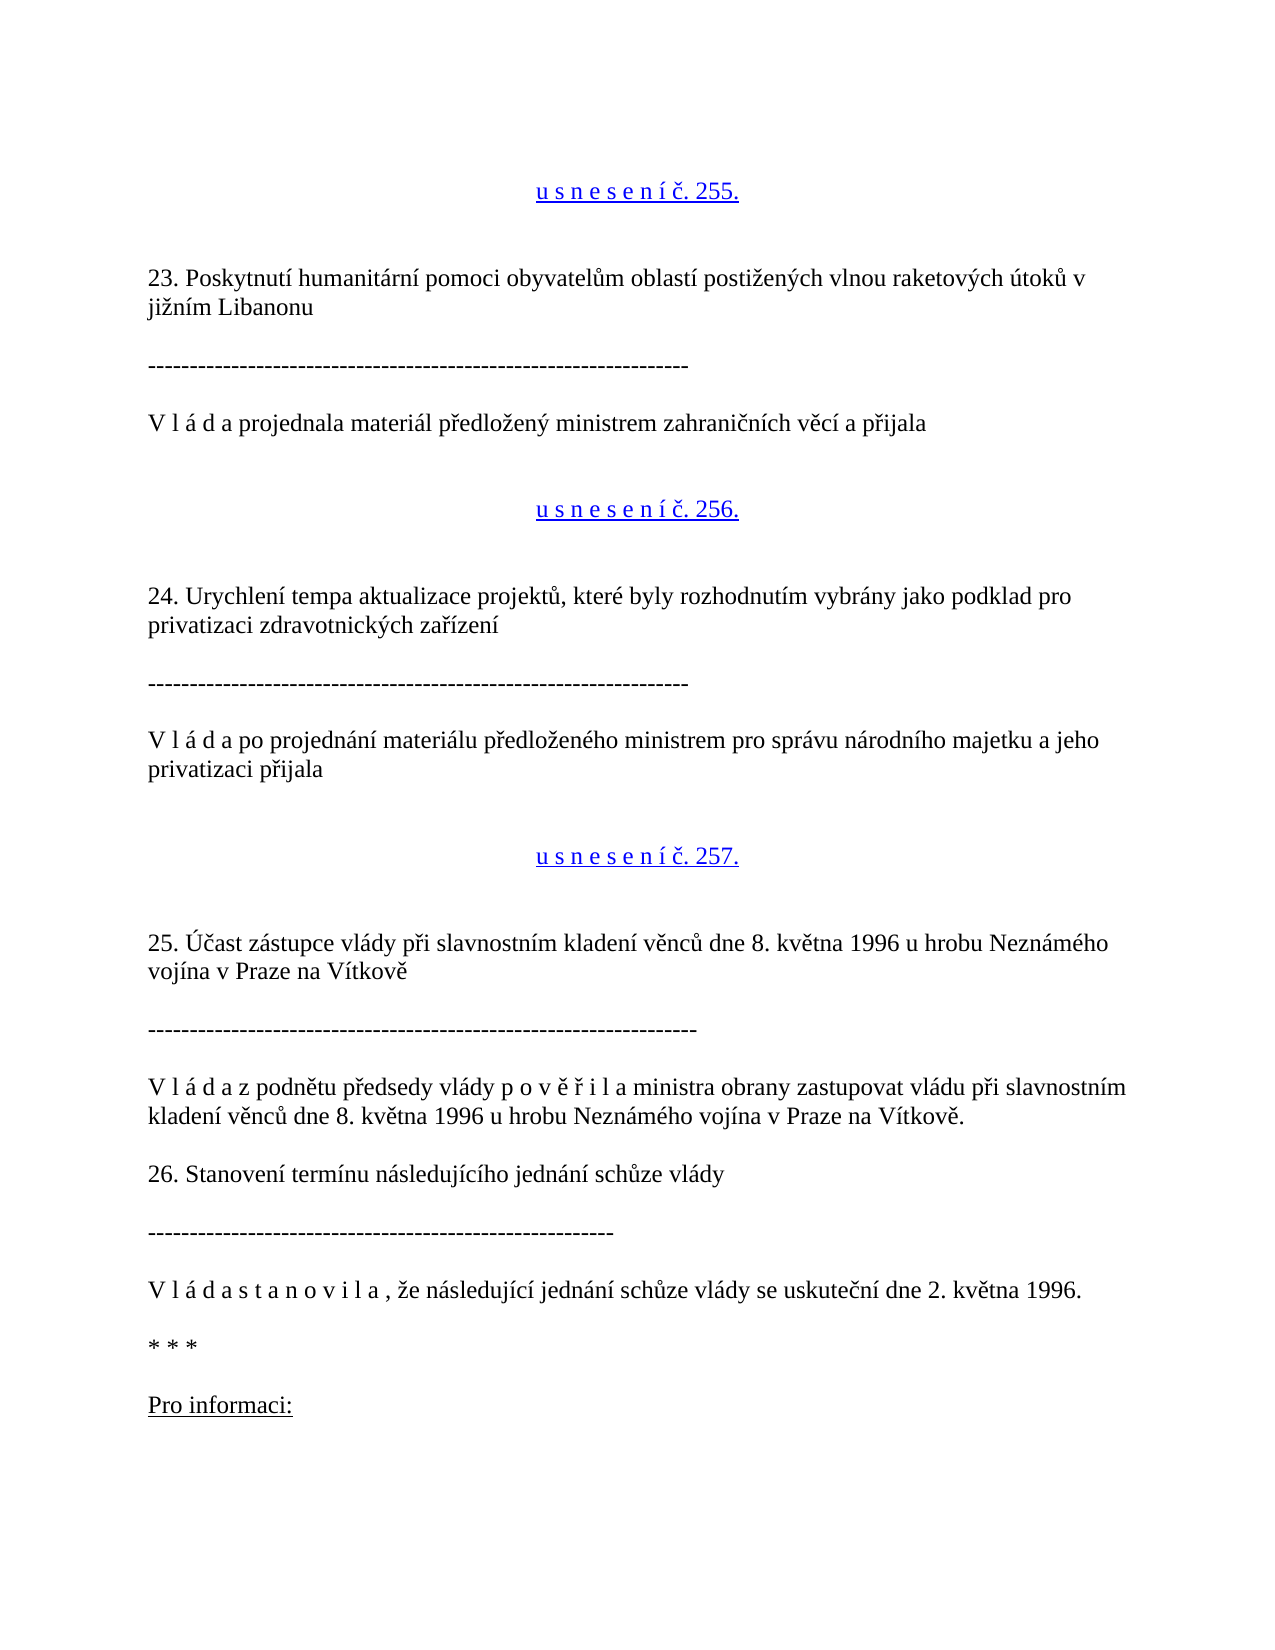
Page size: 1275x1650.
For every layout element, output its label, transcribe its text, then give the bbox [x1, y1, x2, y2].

text V l á d a z podnětu předsedy vlády p o v ě ř i l a ministra obrany zastupovat vládu při slavnostním kladení věnců dne 8. května 1996 u hrobu Neznámého vojína v Praze na Vítkově. [148, 1072, 1127, 1130]
text -------------------------------------------------------- [148, 1217, 1127, 1246]
text ----------------------------------------------------------------- [148, 668, 1127, 696]
text u s n e s e n í č. 256. [148, 466, 1127, 523]
text ------------------------------------------------------------------ [148, 1014, 1127, 1043]
text V l á d a s t a n o v i l a , že následující jednání schůze vlády se uskuteční dne 2. května 1996. [148, 1275, 1127, 1303]
text 23. Poskytnutí humanitární pomoci obyvatelům oblastí postižených vlnou raketových útoků v jižním Libanonu [148, 263, 1127, 321]
text 25. Účast zástupce vlády při slavnostním kladení věnců dne 8. května 1996 u hrobu Neznámého vojína v Praze na Vítkově [148, 928, 1127, 985]
text V l á d a projednala materiál předložený ministrem zahraničních věcí a přijala [148, 408, 1127, 436]
text 24. Urychlení tempa aktualizace projektů, které byly rozhodnutím vybrány jako podklad pro privatizaci zdravotnických zařízení [148, 581, 1127, 638]
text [148, 350, 1127, 378]
text 26. Stanovení termínu následujícího jednání schůze vlády [148, 1159, 1127, 1188]
text u s n e s e n í č. 255. [148, 148, 1127, 205]
text Pro informaci: [148, 1391, 1127, 1419]
text V l á d a po projednání materiálu předloženého ministrem pro správu národního majetku a jeho privatizaci přijala [148, 726, 1127, 783]
text u s n e s e n í č. 257. [148, 812, 1127, 870]
text * * * [148, 1333, 1127, 1361]
